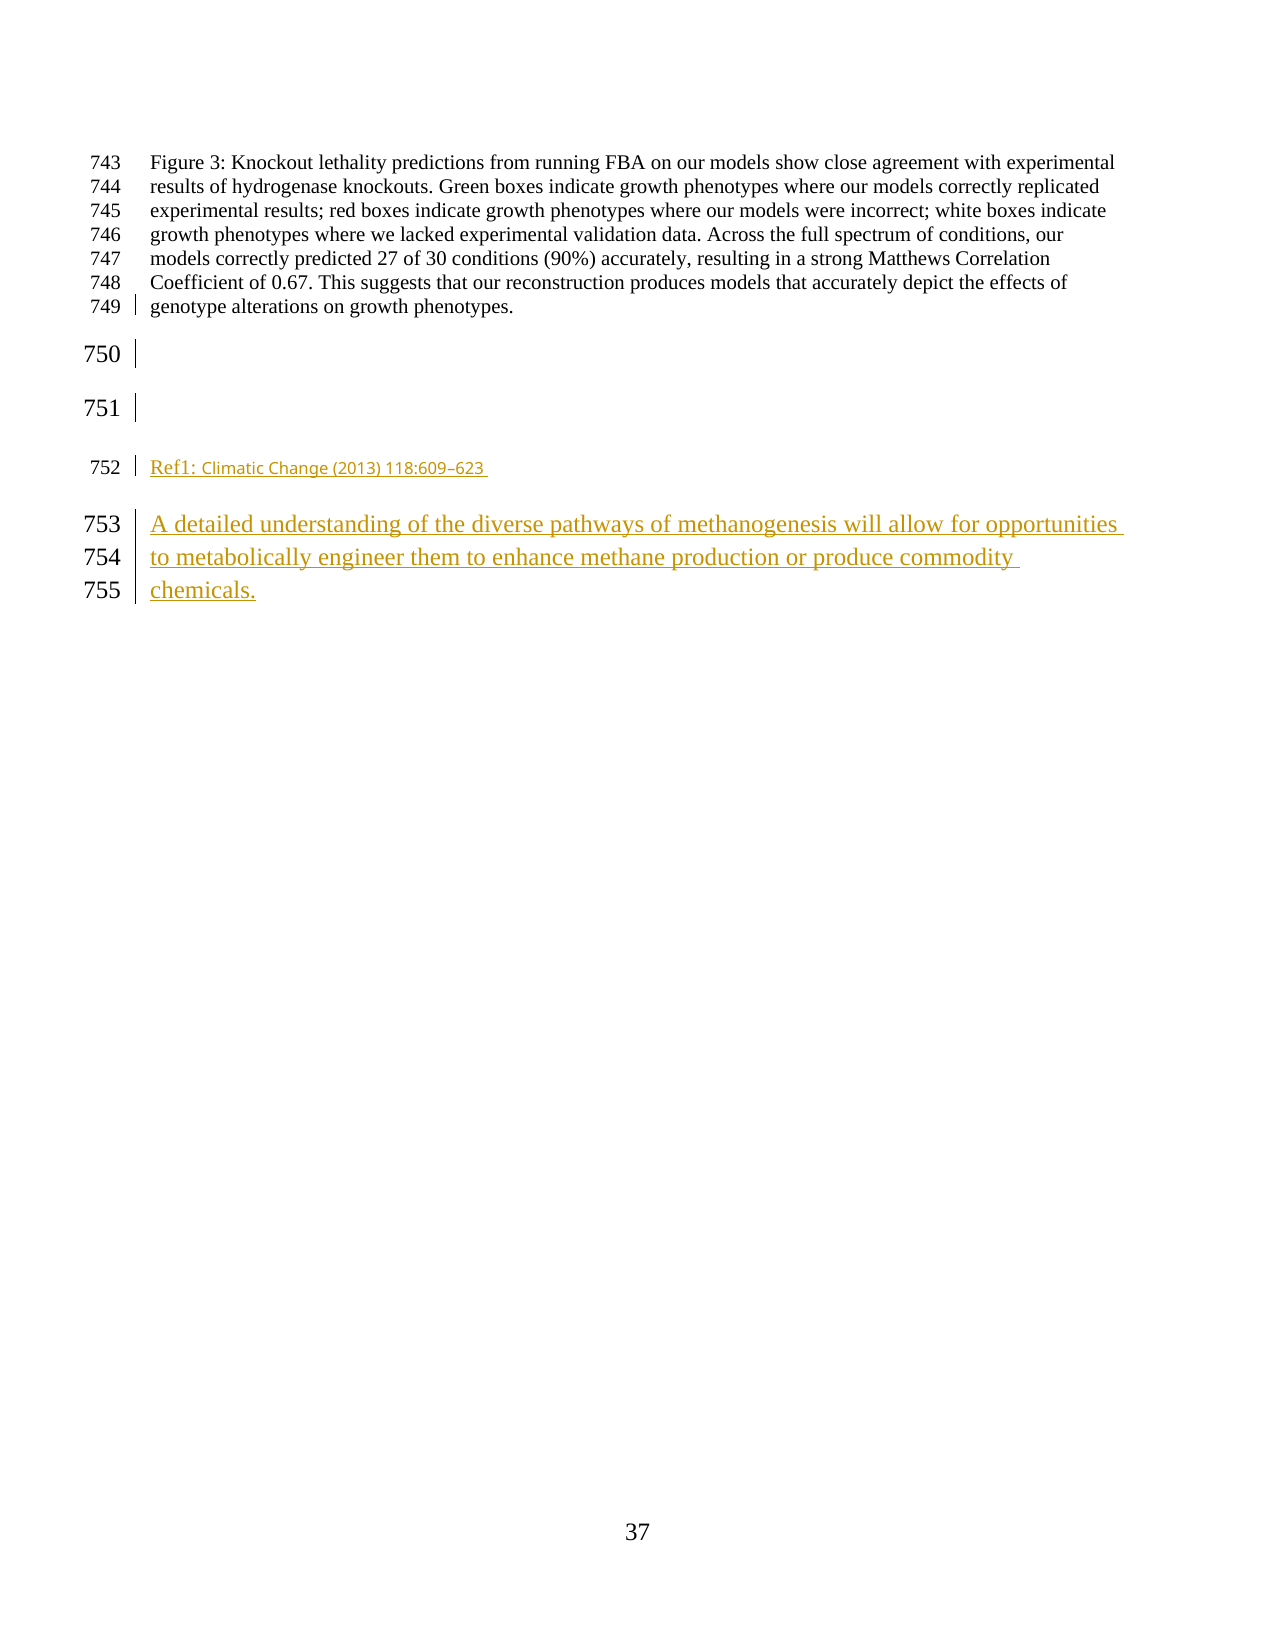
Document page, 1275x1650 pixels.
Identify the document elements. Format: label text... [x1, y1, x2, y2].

text Figure 3: Knockout lethality predictions from running FBA on our models show close agreement with experimental results of hydrogenase knockouts. Green boxes indicate growth phenotypes where our models correctly replicated experimental results; red boxes indicate growth phenotypes where our models were incorrect; white boxes indicate growth phenotypes where we lacked experimental validation data. Across the full spectrum of conditions, our models correctly predicted 27 of 30 conditions (90%) accurately, resulting in a strong Matthews Correlation Coefficient of 0.67. This suggests that our reconstruction produces models that accurately depict the effects of genotype alterations on growth phenotypes. [150, 150, 1125, 318]
